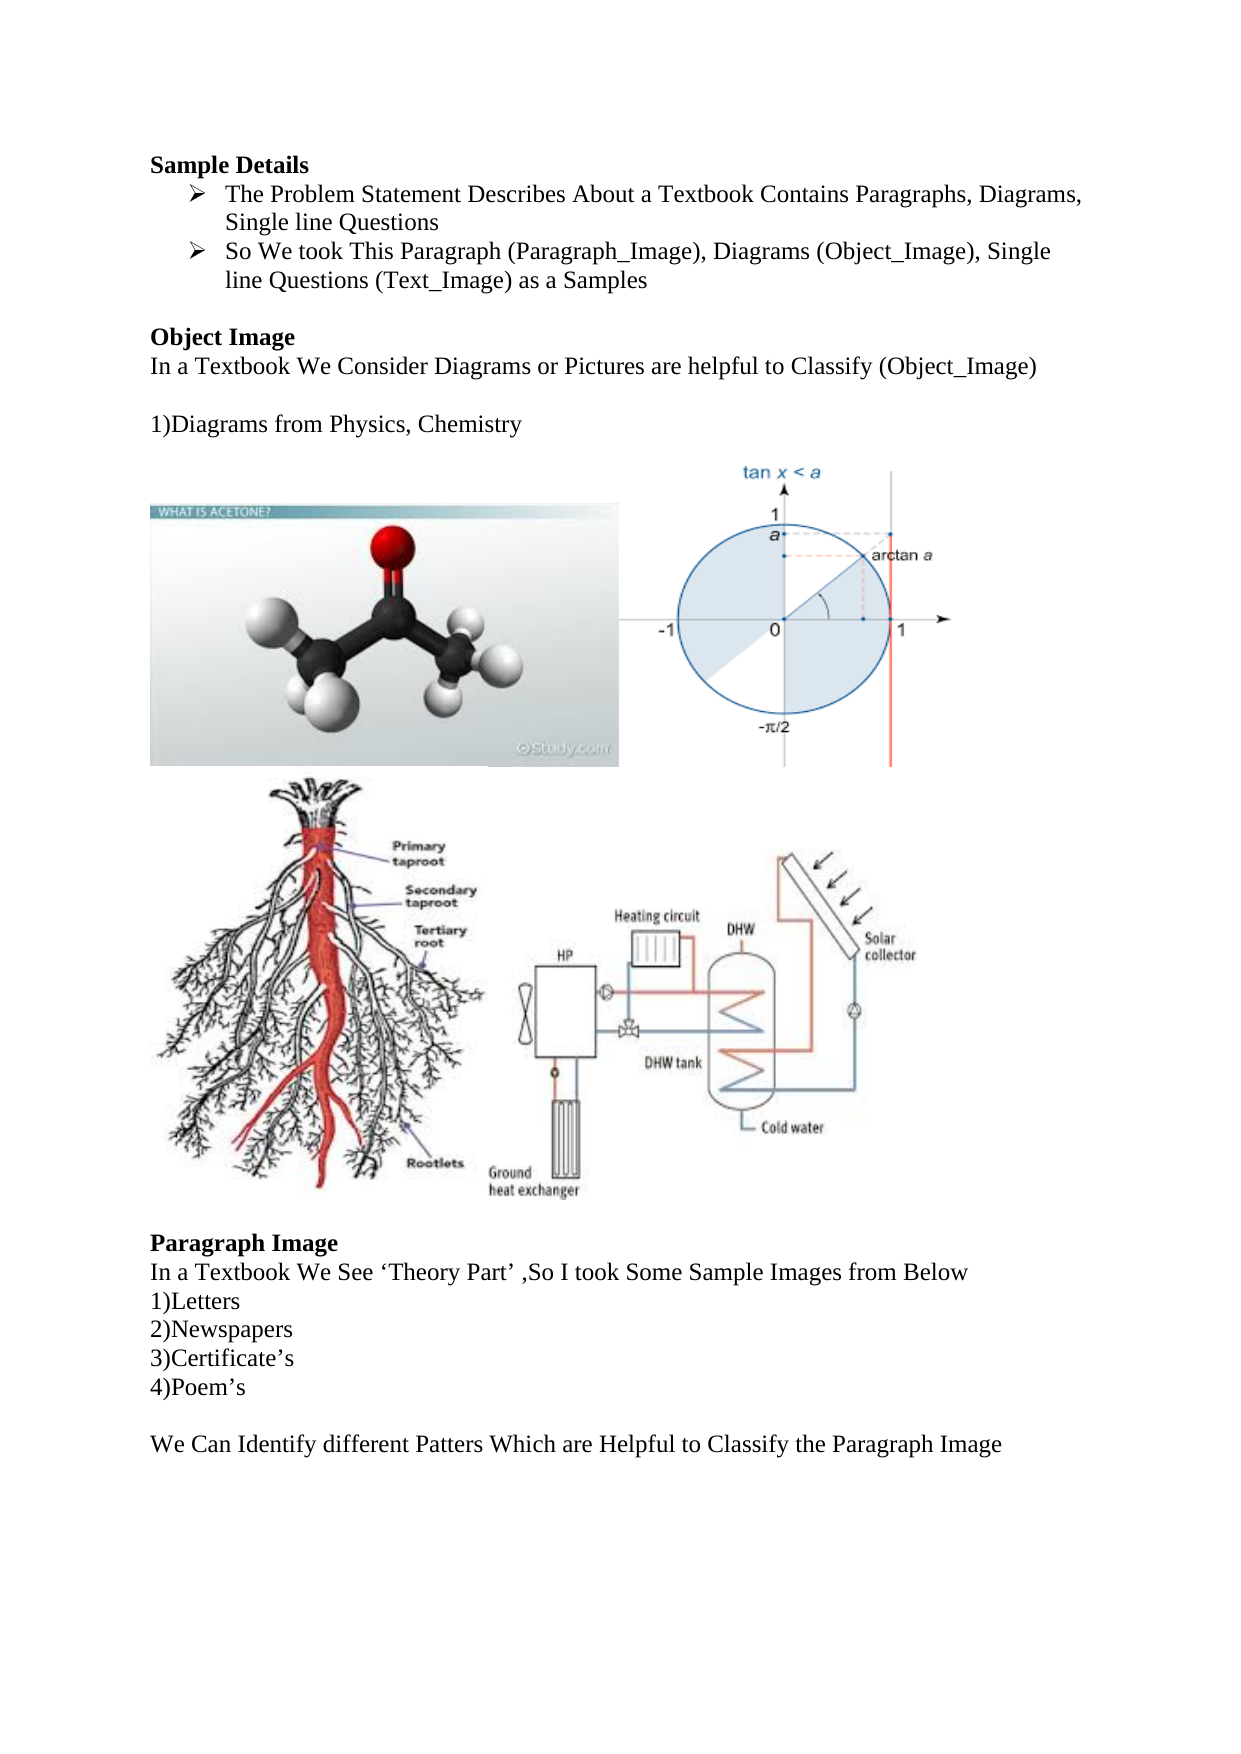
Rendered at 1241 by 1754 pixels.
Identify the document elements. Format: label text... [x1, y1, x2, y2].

text 3)Certificate’s [150, 1343, 1090, 1372]
text Paragraph Image [150, 1228, 1090, 1257]
text 4)Poem’s [150, 1372, 1090, 1401]
text Object Image [150, 322, 1090, 351]
text In a Textbook We Consider Diagrams or Pictures are helpful to Classify (Object_Image) [150, 351, 1090, 380]
text Sample Details [150, 150, 1090, 179]
text In a Textbook We See ‘Theory Part’ ,So I took Some Sample Images from Below [150, 1257, 1090, 1286]
text 1)Diagrams from Physics, Chemistry [150, 409, 1090, 437]
list So We took This Paragraph (Paragraph_Image), Diagrams (Object_Image), Single line Questions (Text_Image) as a Samples [187, 236, 1090, 294]
text 1)Letters [150, 1286, 1090, 1314]
picture [150, 466, 952, 1200]
text 2)Newspapers [150, 1314, 1090, 1343]
text We Can Identify different Patters Which are Helpful to Classify the Paragraph Image [150, 1429, 1090, 1458]
list The Problem Statement Describes About a Textbook Contains Paragraphs, Diagrams, Single line Questions [187, 179, 1090, 236]
